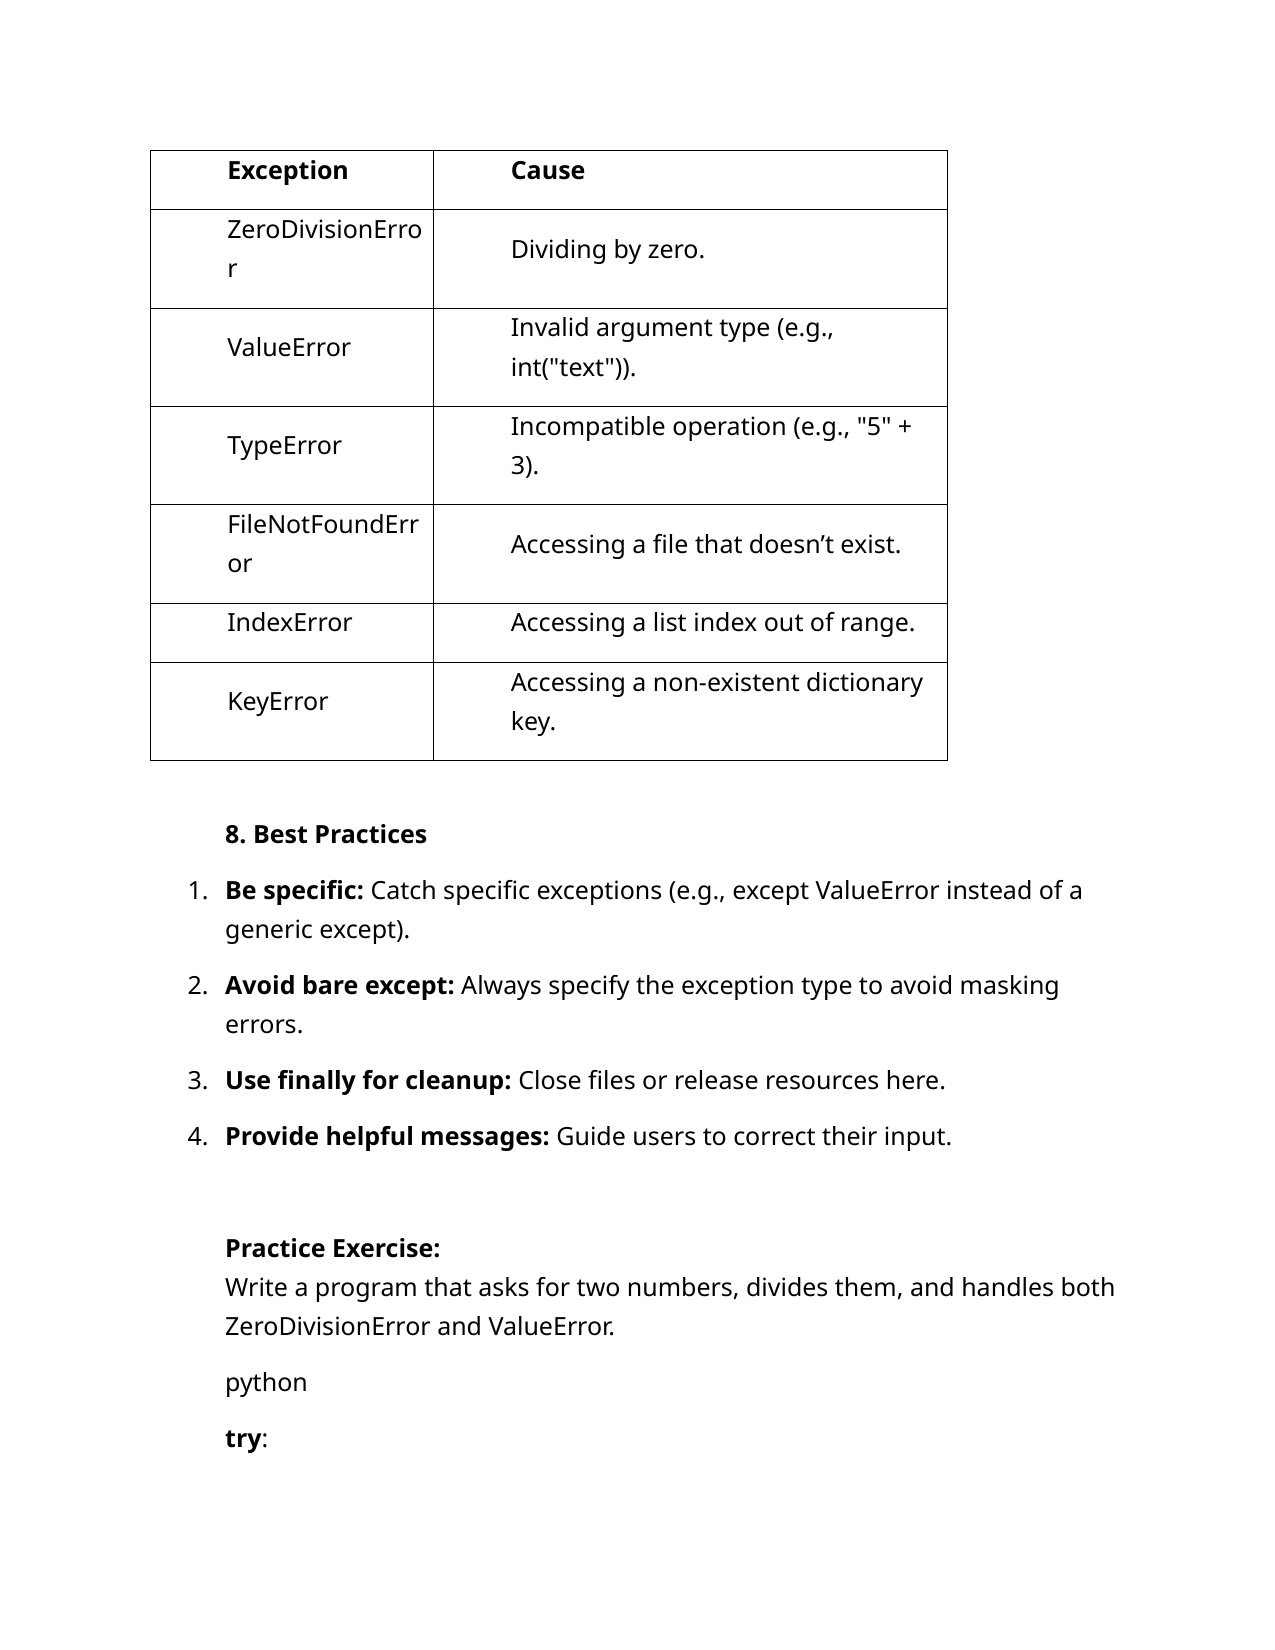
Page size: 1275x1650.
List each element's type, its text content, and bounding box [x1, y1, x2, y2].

table_cell Accessing a file that doesn’t exist. [434, 505, 947, 602]
table_cell KeyError [151, 663, 433, 760]
table_cell ValueError [151, 309, 433, 406]
table_cell Invalid argument type (e.g., int("text")). [434, 309, 947, 406]
table_cell Accessing a list index out of range. [434, 604, 947, 662]
text python [225, 1364, 1125, 1398]
table_cell ZeroDivisionError [151, 210, 433, 307]
table_cell IndexError [151, 604, 433, 662]
table_cell Accessing a non-existent dictionary key. [434, 663, 947, 760]
text try: [225, 1420, 1125, 1454]
table_cell FileNotFoundError [151, 505, 433, 602]
text Practice Exercise: Write a program that asks for two numbers, divides them, and handles both ZeroDivisionError and ValueError. [225, 1230, 1125, 1343]
list Be specific: Catch specific exceptions (e.g., except ValueError instead of a generic except). [187, 873, 1125, 946]
table_cell TypeError [151, 407, 433, 504]
table_header Exception [151, 151, 433, 209]
list Avoid bare except: Always specify the exception type to avoid masking errors. [187, 968, 1125, 1041]
table_header Cause [434, 151, 947, 209]
table_cell Incompatible operation (e.g., "5" + 3). [434, 407, 947, 504]
list Provide helpful messages: Guide users to correct their input. [187, 1118, 1125, 1153]
list Use finally for cleanup: Close files or release resources here. [187, 1063, 1125, 1097]
table_cell Dividing by zero. [434, 210, 947, 307]
text 8. Best Practices [225, 817, 1125, 851]
